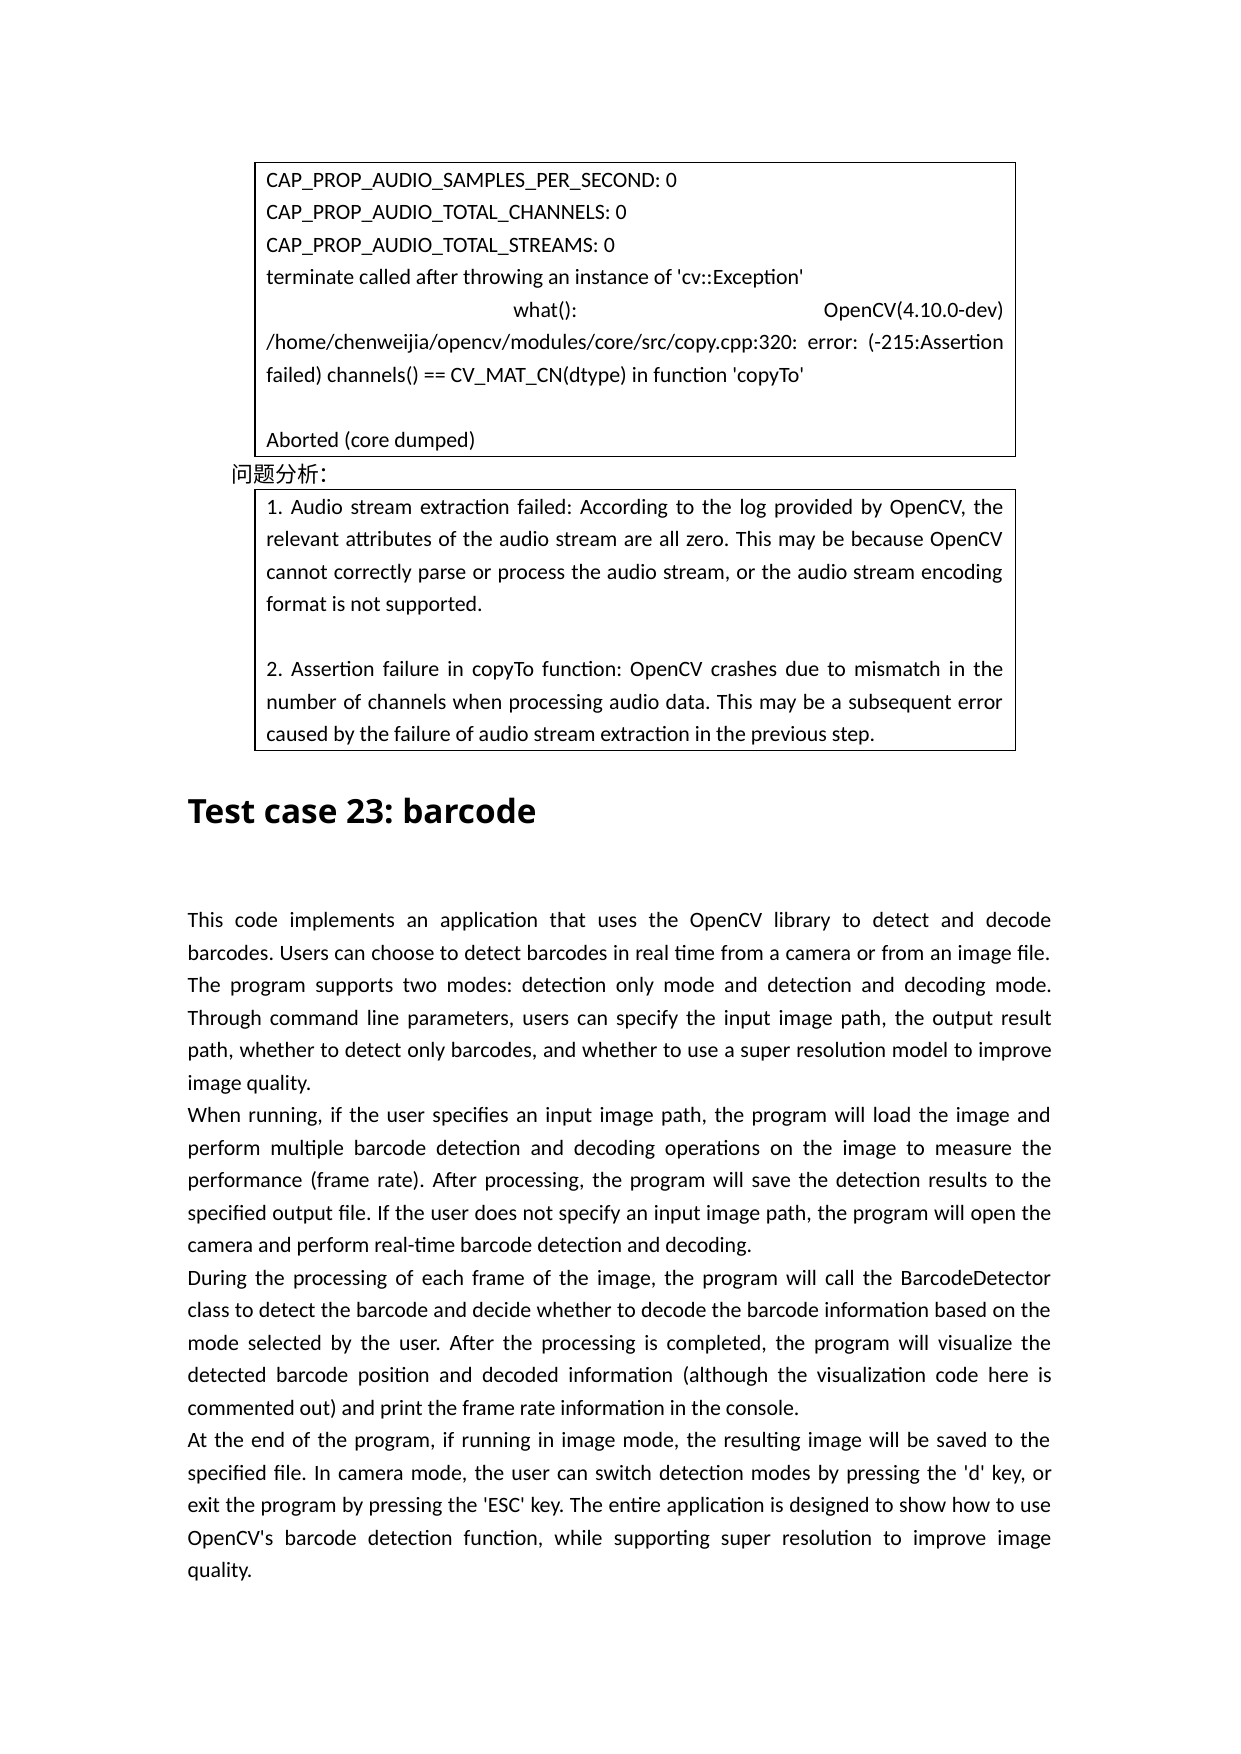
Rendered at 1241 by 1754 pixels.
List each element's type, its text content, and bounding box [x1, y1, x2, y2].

text 问题分析： [187, 457, 1053, 489]
text During the processing of each frame of the image, the program will call the BarcodeDetector class to detect the barcode and decide whether to decode the barcode information based on the mode selected by the user. After the processing is completed, the program will visualize the detected barcode position and decoded information (although the visualization code here is commented out) and print the frame rate information in the console. [187, 1261, 1053, 1423]
text At the end of the program, if running in image mode, the resulting image will be saved to the specified file. In camera mode, the user can switch detection modes by pressing the 'd' key, or exit the program by pressing the 'ESC' key. The entire application is designed to show how to use OpenCV's barcode detection function, while supporting super resolution to improve image quality. [187, 1423, 1053, 1586]
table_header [256, 163, 1015, 456]
subtitle Test case 23: barcode [187, 778, 1053, 843]
table_header 1. Audio stream extraction failed: According to the log provided by OpenCV, the relevant attributes of the audio stream are all zero. This may be because OpenCV cannot correctly parse or process the audio stream, or the audio stream encoding format is not supported. 2. Assertion failure in copyTo function: OpenCV crashes due to mismatch in the number of channels when processing audio data. This may be a subsequent error caused by the failure of audio stream extraction in the previous step. [256, 490, 1015, 750]
text When running, if the user specifies an input image path, the program will load the image and perform multiple barcode detection and decoding operations on the image to measure the performance (frame rate). After processing, the program will save the detection results to the specified output file. If the user does not specify an input image path, the program will open the camera and perform real-time barcode detection and decoding. [187, 1098, 1053, 1261]
text This code implements an application that uses the OpenCV library to detect and decode barcodes. Users can choose to detect barcodes in real time from a camera or from an image file. The program supports two modes: detection only mode and detection and decoding mode. Through command line parameters, users can specify the input image path, the output result path, whether to detect only barcodes, and whether to use a super resolution model to improve image quality. [187, 903, 1053, 1098]
